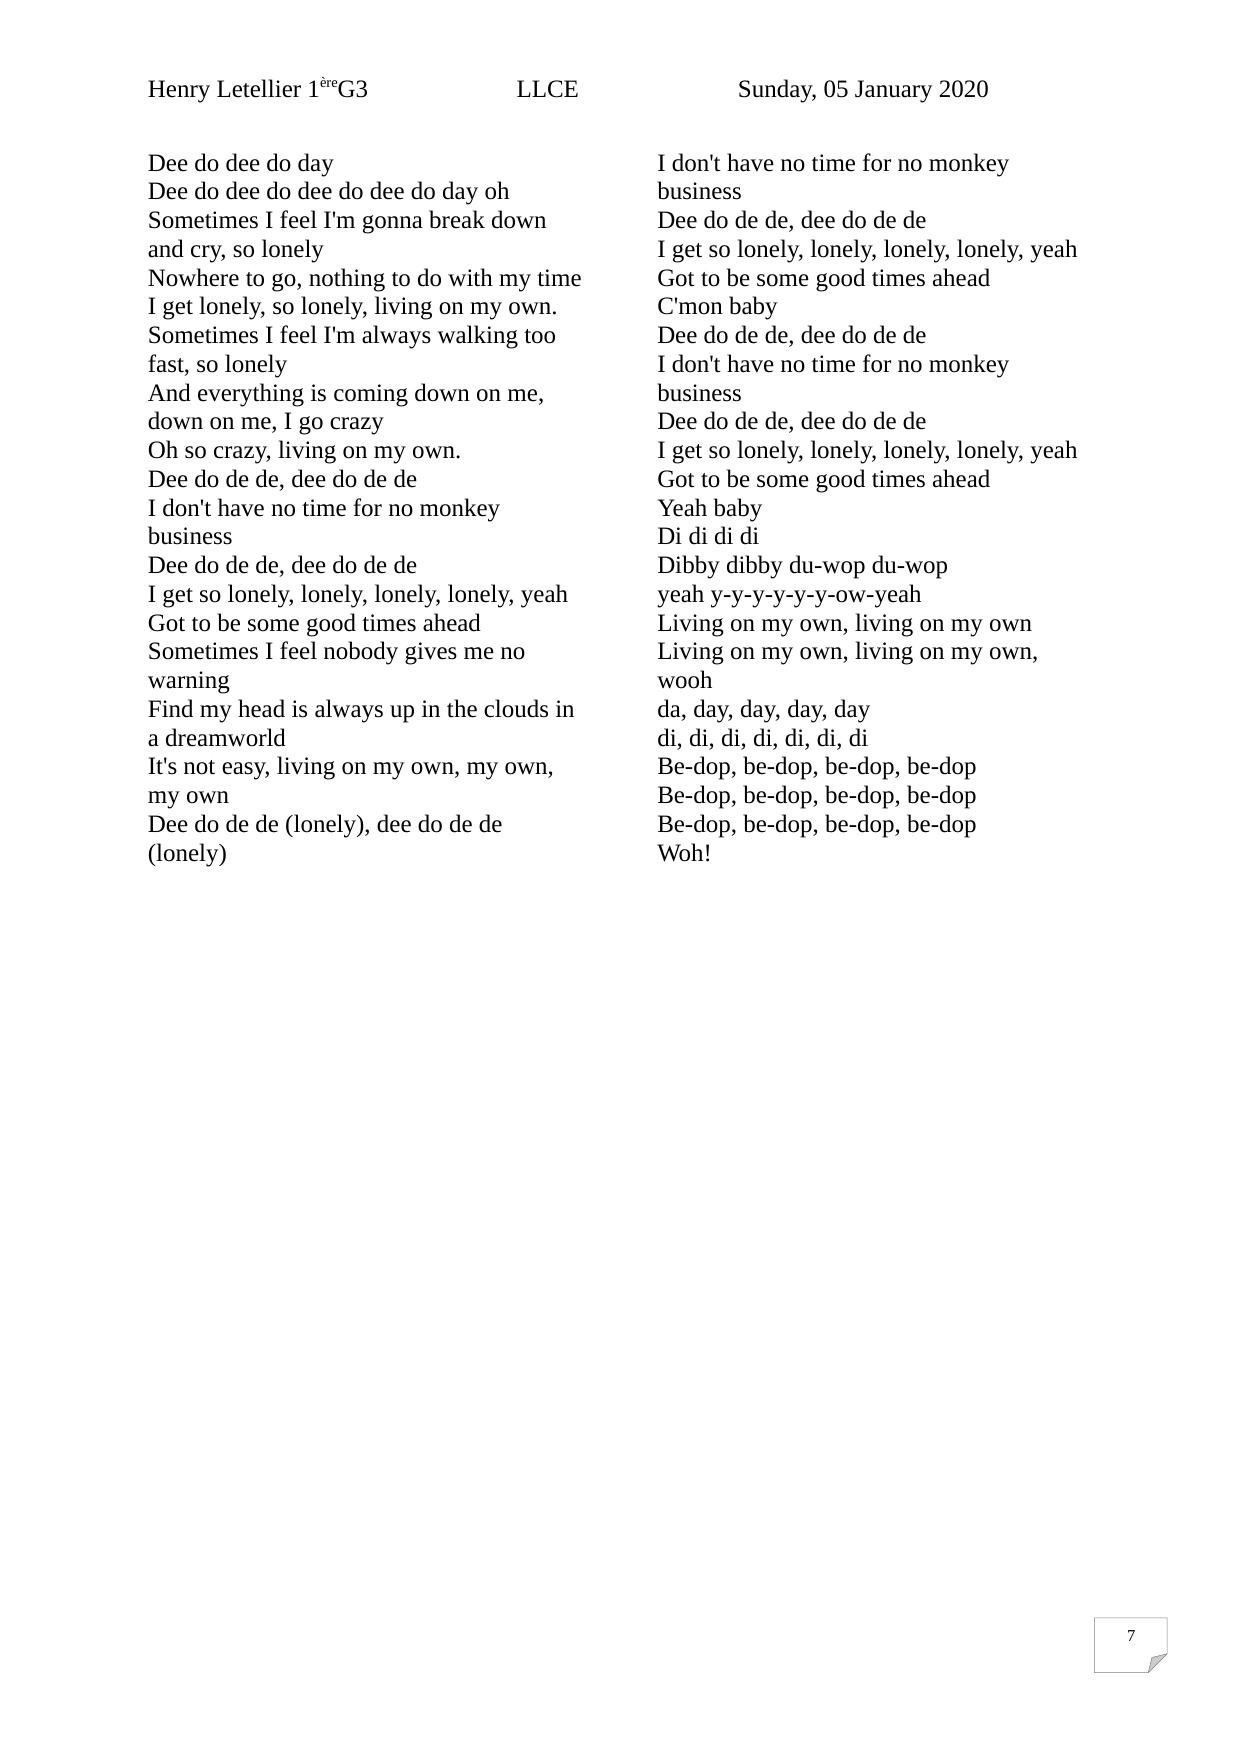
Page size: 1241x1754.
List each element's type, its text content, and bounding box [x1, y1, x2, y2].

text di, di, di, di, di, di, di [657, 723, 1093, 751]
text Be-dop, be-dop, be-dop, be-dop [657, 809, 1093, 838]
text Dee do dee do day [148, 148, 583, 176]
text da, day, day, day, day [657, 694, 1093, 723]
text I don't have no time for no monkey business [657, 349, 1093, 406]
text And everything is coming down on me, down on me, I go crazy [148, 378, 583, 435]
text Find my head is always up in the clouds in a dreamworld [148, 694, 583, 751]
text C'mon baby [657, 291, 1093, 320]
text I don't have no time for no monkey business [657, 148, 1093, 205]
text Sometimes I feel I'm gonna break down and cry, so lonely [148, 205, 583, 263]
text Dibby dibby du-wop du-wop [657, 550, 1093, 579]
text It's not easy, living on my own, my own, my own [148, 751, 583, 809]
text I get so lonely, lonely, lonely, lonely, yeah [657, 234, 1093, 263]
text Dee do de de (lonely), dee do de de (lonely) [148, 809, 583, 866]
text Be-dop, be-dop, be-dop, be-dop [657, 751, 1093, 780]
text Dee do de de, dee do de de [657, 320, 1093, 349]
text I get so lonely, lonely, lonely, lonely, yeah [657, 435, 1093, 464]
text Dee do de de, dee do de de [657, 406, 1093, 435]
text Be-dop, be-dop, be-dop, be-dop [657, 780, 1093, 809]
text Dee do de de, dee do de de [148, 464, 583, 493]
text Nowhere to go, nothing to do with my time [148, 263, 583, 291]
text Sometimes I feel nobody gives me no warning [148, 636, 583, 694]
text Living on my own, living on my own [657, 608, 1093, 636]
text Sometimes I feel I'm always walking too fast, so lonely [148, 320, 583, 378]
text Living on my own, living on my own, wooh [657, 636, 1093, 694]
text Woh! [657, 838, 1093, 866]
text Di di di di [657, 521, 1093, 550]
text I get lonely, so lonely, living on my own. [148, 291, 583, 320]
text Dee do de de, dee do de de [148, 550, 583, 579]
text Dee do dee do dee do dee do day oh [148, 176, 583, 205]
text I don't have no time for no monkey business [148, 493, 583, 550]
text Yeah baby [657, 493, 1093, 521]
text yeah y-y-y-y-y-y-ow-yeah [657, 579, 1093, 608]
text Got to be some good times ahead [148, 608, 583, 636]
text Dee do de de, dee do de de [657, 205, 1093, 234]
text Oh so crazy, living on my own. [148, 435, 583, 464]
text Got to be some good times ahead [657, 263, 1093, 291]
text I get so lonely, lonely, lonely, lonely, yeah [148, 579, 583, 608]
text Got to be some good times ahead [657, 464, 1093, 493]
